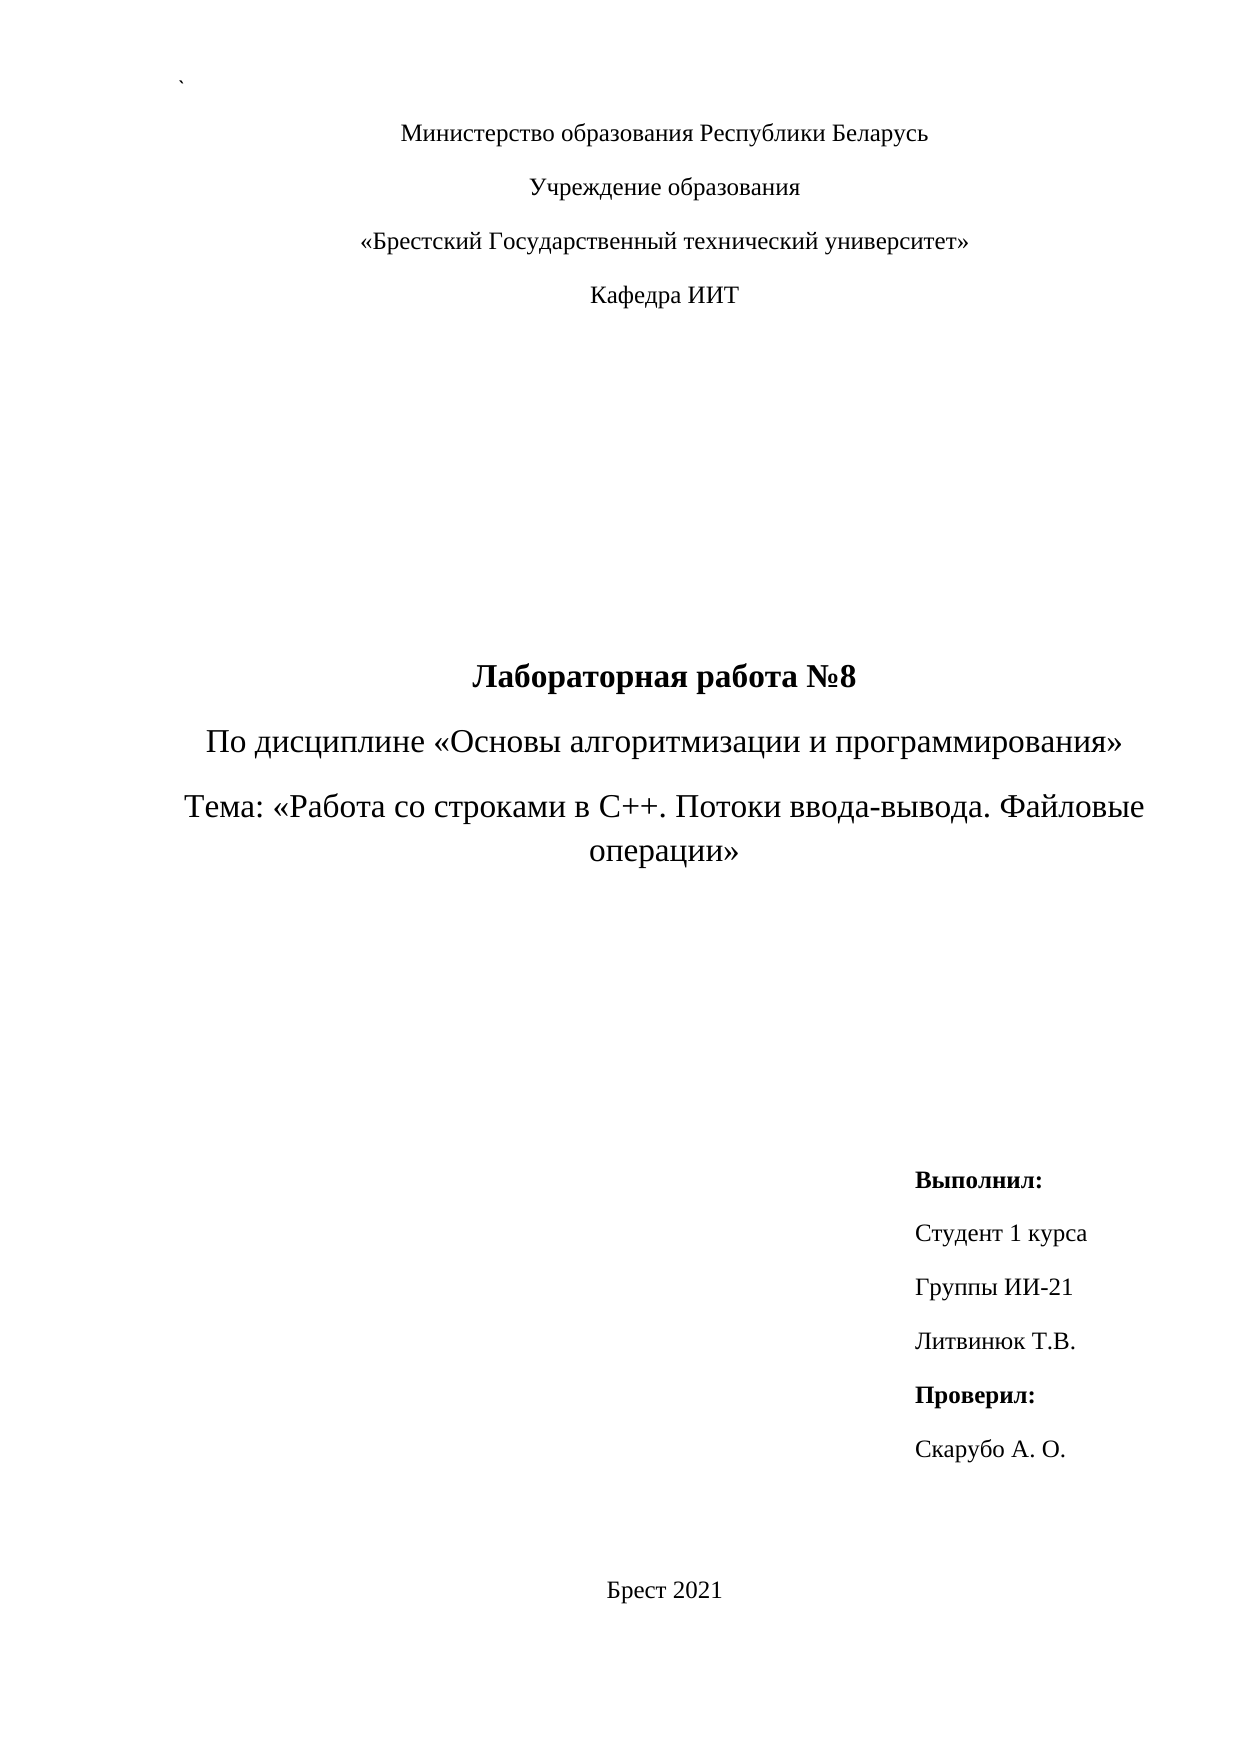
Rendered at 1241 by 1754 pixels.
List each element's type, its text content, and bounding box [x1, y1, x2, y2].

text Скарубо А. О. [841, 1434, 1181, 1463]
text Брест 2021 [177, 1575, 1152, 1603]
text Учреждение образования [177, 172, 1152, 201]
text Кафедра ИИТ [177, 280, 1152, 308]
text Проверил: [841, 1380, 1152, 1409]
text Выполнил: [841, 1165, 1152, 1193]
text Тема: «Работа со строками в C++. Потоки ввода-вывода. Файловые операции» [177, 786, 1152, 869]
text Министерство образования Республики Беларусь [177, 118, 1152, 147]
text По дисциплине «Основы алгоритмизации и программирования» [177, 722, 1152, 760]
text Студент 1 курса [841, 1218, 1152, 1247]
text «Брестский Государственный технический университет» [177, 226, 1152, 254]
text Литвинюк Т.В. [841, 1326, 1152, 1355]
text Группы ИИ-21 [841, 1272, 1152, 1301]
text Лабораторная работа №8 [177, 657, 1152, 695]
